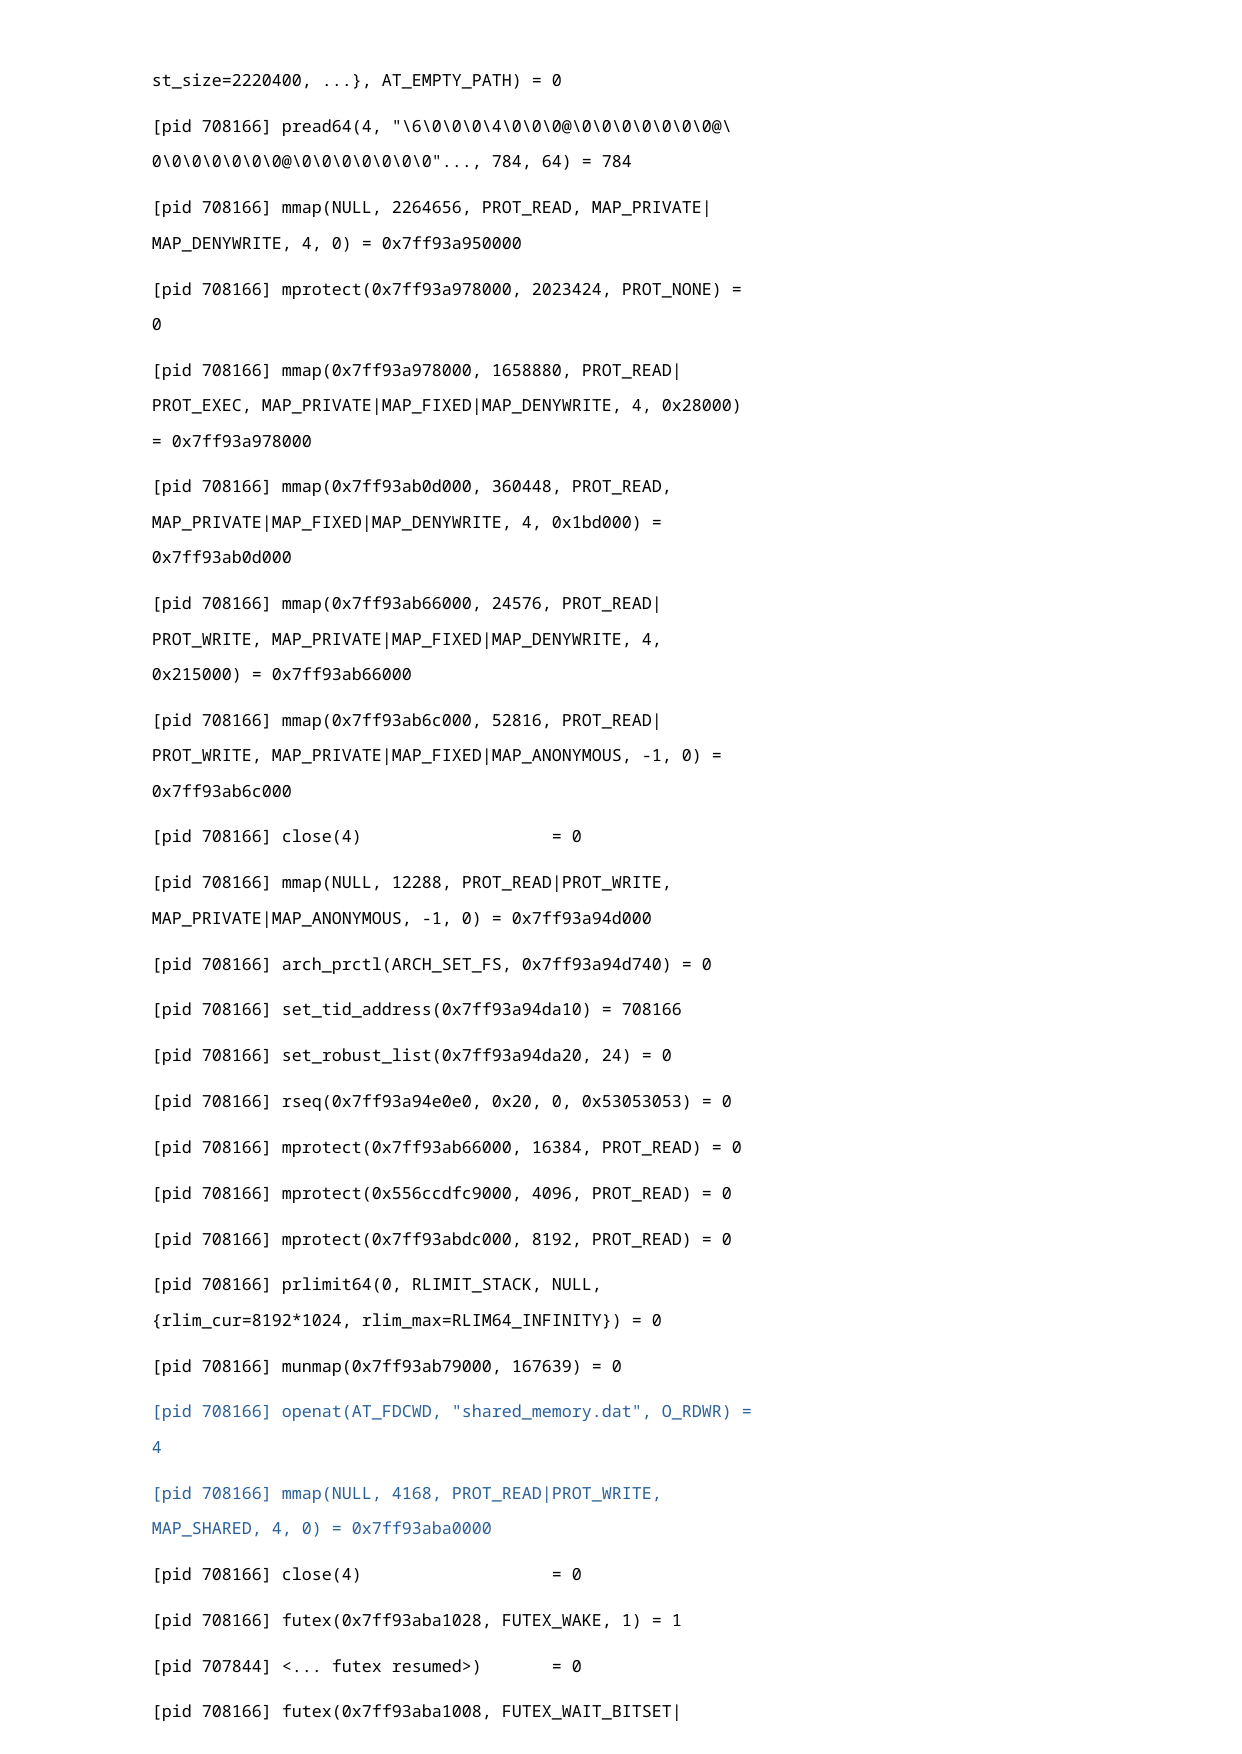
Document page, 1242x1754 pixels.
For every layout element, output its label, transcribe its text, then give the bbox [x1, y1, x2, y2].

text [pid 708166] mmap(0x7ff93ab6c000, 52816, PROT_READ|PROT_WRITE, MAP_PRIVATE|MAP_FIXED|MAP_ANONYMOUS, -1, 0) = 0x7ff93ab6c000 [152, 708, 756, 802]
text [pid 708166] pread64(4, "\6\0\0\0\4\0\0\0@\0\0\0\0\0\0\0@\0\0\0\0\0\0\0@\0\0\0\0\0\0\0"..., 784, 64) = 784 [152, 114, 756, 173]
text [pid 708166] rseq(0x7ff93a94e0e0, 0x20, 0, 0x53053053) = 0 [152, 1089, 756, 1112]
text [pid 708166] set_robust_list(0x7ff93a94da20, 24) = 0 [152, 1044, 756, 1066]
text [pid 708166] mprotect(0x556ccdfc9000, 4096, PROT_READ) = 0 [152, 1181, 756, 1204]
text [152, 1700, 756, 1723]
text [pid 708166] mmap(NULL, 4168, PROT_READ|PROT_WRITE, MAP_SHARED, 4, 0) = 0x7ff93aba0000 [152, 1481, 756, 1539]
text [pid 708166] set_tid_address(0x7ff93a94da10) = 708166 [152, 998, 756, 1021]
text [pid 707844] <... futex resumed>) = 0 [152, 1654, 756, 1677]
text [pid 708166] openat(AT_FDCWD, "shared_memory.dat", O_RDWR) = 4 [152, 1400, 756, 1458]
text [pid 708166] close(4) = 0 [152, 825, 756, 848]
text [pid 708166] prlimit64(0, RLIMIT_STACK, NULL, {rlim_cur=8192*1024, rlim_max=RLIM64_INFINITY}) = 0 [152, 1273, 756, 1331]
text [pid 708166] futex(0x7ff93aba1028, FUTEX_WAKE, 1) = 1 [152, 1608, 756, 1631]
text [pid 708166] mmap(0x7ff93ab66000, 24576, PROT_READ|PROT_WRITE, MAP_PRIVATE|MAP_FIXED|MAP_DENYWRITE, 4, 0x215000) = 0x7ff93ab66000 [152, 592, 756, 685]
text [pid 708166] mprotect(0x7ff93ab66000, 16384, PROT_READ) = 0 [152, 1135, 756, 1158]
text [pid 708166] mmap(0x7ff93ab0d000, 360448, PROT_READ, MAP_PRIVATE|MAP_FIXED|MAP_DENYWRITE, 4, 0x1bd000) = 0x7ff93ab0d000 [152, 475, 756, 568]
text [pid 708166] mprotect(0x7ff93abdc000, 8192, PROT_READ) = 0 [152, 1227, 756, 1250]
text [pid 708166] munmap(0x7ff93ab79000, 167639) = 0 [152, 1354, 756, 1377]
text [pid 708166] mmap(0x7ff93a978000, 1658880, PROT_READ|PROT_EXEC, MAP_PRIVATE|MAP_FIXED|MAP_DENYWRITE, 4, 0x28000) = 0x7ff93a978000 [152, 358, 756, 452]
text [pid 708166] mprotect(0x7ff93a978000, 2023424, PROT_NONE) = 0 [152, 277, 756, 335]
text [pid 708166] arch_prctl(ARCH_SET_FS, 0x7ff93a94d740) = 0 [152, 952, 756, 975]
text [152, 69, 756, 91]
text [pid 708166] mmap(NULL, 12288, PROT_READ|PROT_WRITE, MAP_PRIVATE|MAP_ANONYMOUS, -1, 0) = 0x7ff93a94d000 [152, 871, 756, 929]
text [pid 708166] mmap(NULL, 2264656, PROT_READ, MAP_PRIVATE|MAP_DENYWRITE, 4, 0) = 0x7ff93a950000 [152, 196, 756, 254]
text [pid 708166] close(4) = 0 [152, 1562, 756, 1585]
